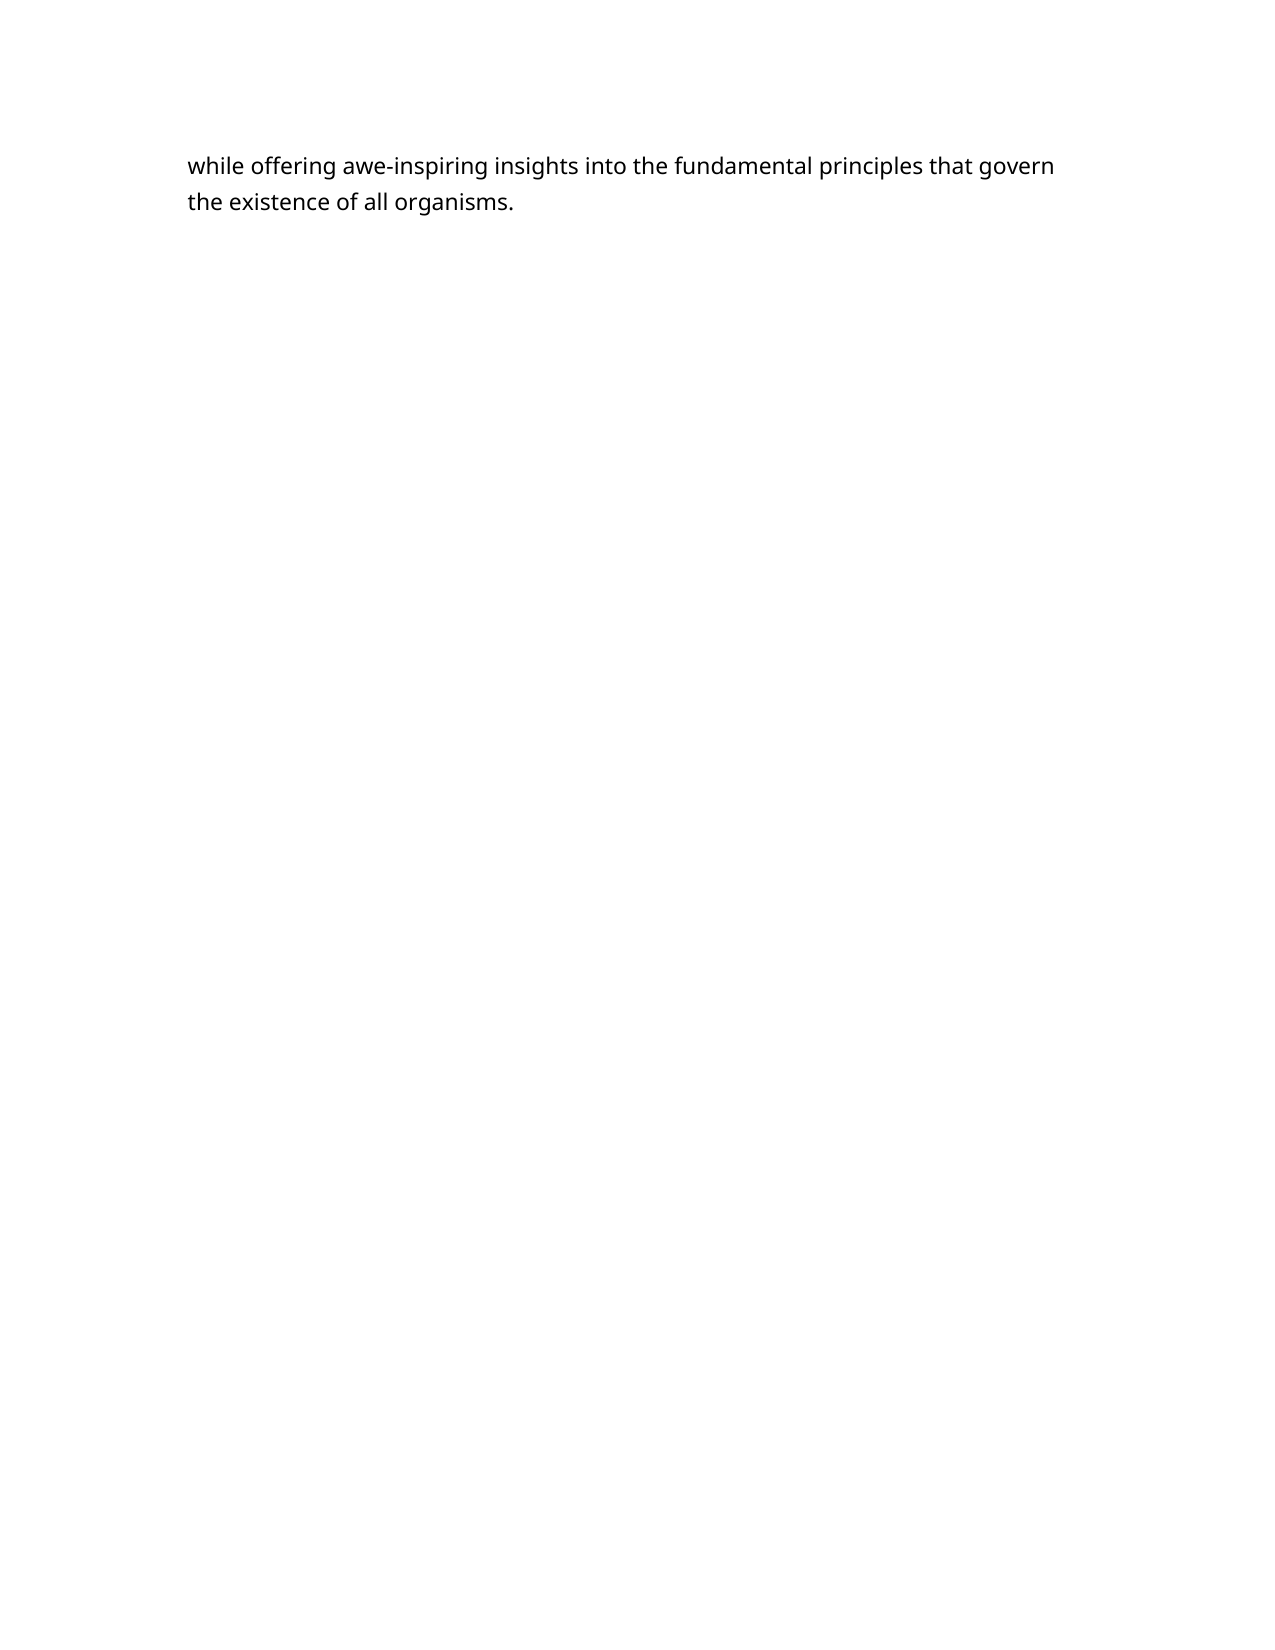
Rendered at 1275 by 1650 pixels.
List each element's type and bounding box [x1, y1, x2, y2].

text [187, 150, 1087, 217]
